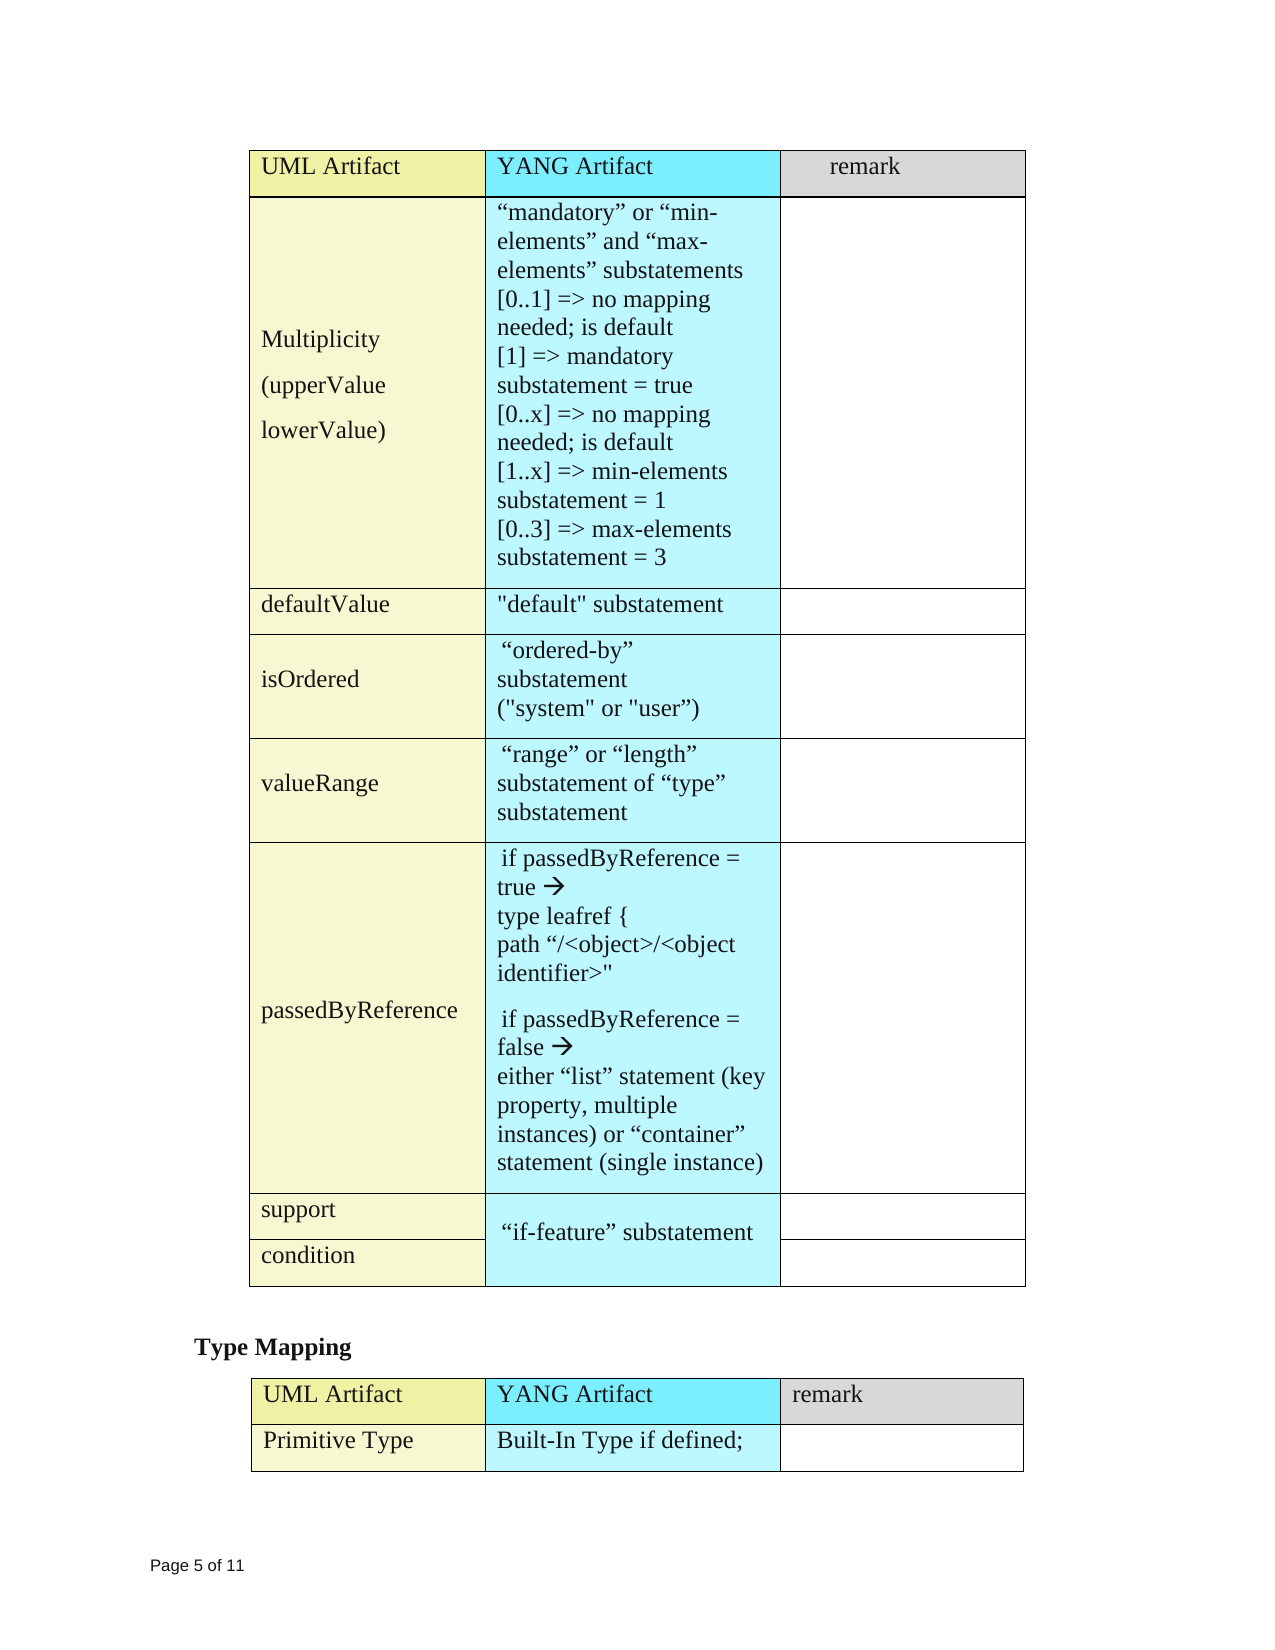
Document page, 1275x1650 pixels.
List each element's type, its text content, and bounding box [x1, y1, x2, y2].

table_cell [781, 739, 1025, 842]
table_cell passedByReference [250, 843, 485, 1193]
table_cell [781, 198, 1025, 588]
table_header UML Artifact [250, 151, 485, 196]
table_cell Multiplicity (upperValue lowerValue) [250, 198, 485, 588]
table_cell Built-In Type if defined; [486, 1425, 780, 1471]
table_cell [781, 1194, 1025, 1239]
text Type Mapping [150, 1332, 1125, 1361]
table_header remark [781, 1379, 1023, 1424]
table_cell Primitive Type [252, 1425, 485, 1471]
table_header YANG Artifact [486, 151, 780, 196]
table_cell condition [250, 1240, 485, 1286]
table_cell [781, 1425, 1023, 1471]
table_cell “range” or “length” substatement of “type” substatement [486, 739, 780, 842]
table_cell defaultValue [250, 589, 485, 634]
table_header UML Artifact [252, 1379, 485, 1424]
table_cell “ordered-by” substatement ("system" or "user”) [486, 635, 780, 738]
table_header remark [781, 151, 1025, 196]
table_cell “if-feature” substatement [486, 1194, 780, 1286]
table_cell [781, 1240, 1025, 1286]
table_cell [781, 635, 1025, 738]
table_cell valueRange [250, 739, 485, 842]
table_cell if passedByReference = true type leafref { path “/<object>/<object identifier>" if passedByReference = false either “list” statement (key property, multiple instances) or “container” statement (single instance) [486, 843, 780, 1193]
table_cell isOrdered [250, 635, 485, 738]
table_header YANG Artifact [486, 1379, 780, 1424]
table_cell “mandatory” or “min-elements” and “max-elements” substatements [0..1] => no mapping needed; is default [1] => mandatory substatement = true [0..x] => no mapping needed; is default [1..x] => min-elements substatement = 1 [0..3] => max-elements substatement = 3 [486, 198, 780, 588]
table_cell "default" substatement [486, 589, 780, 634]
table_cell support [250, 1194, 485, 1239]
table_cell [781, 843, 1025, 1193]
table_cell [781, 589, 1025, 634]
